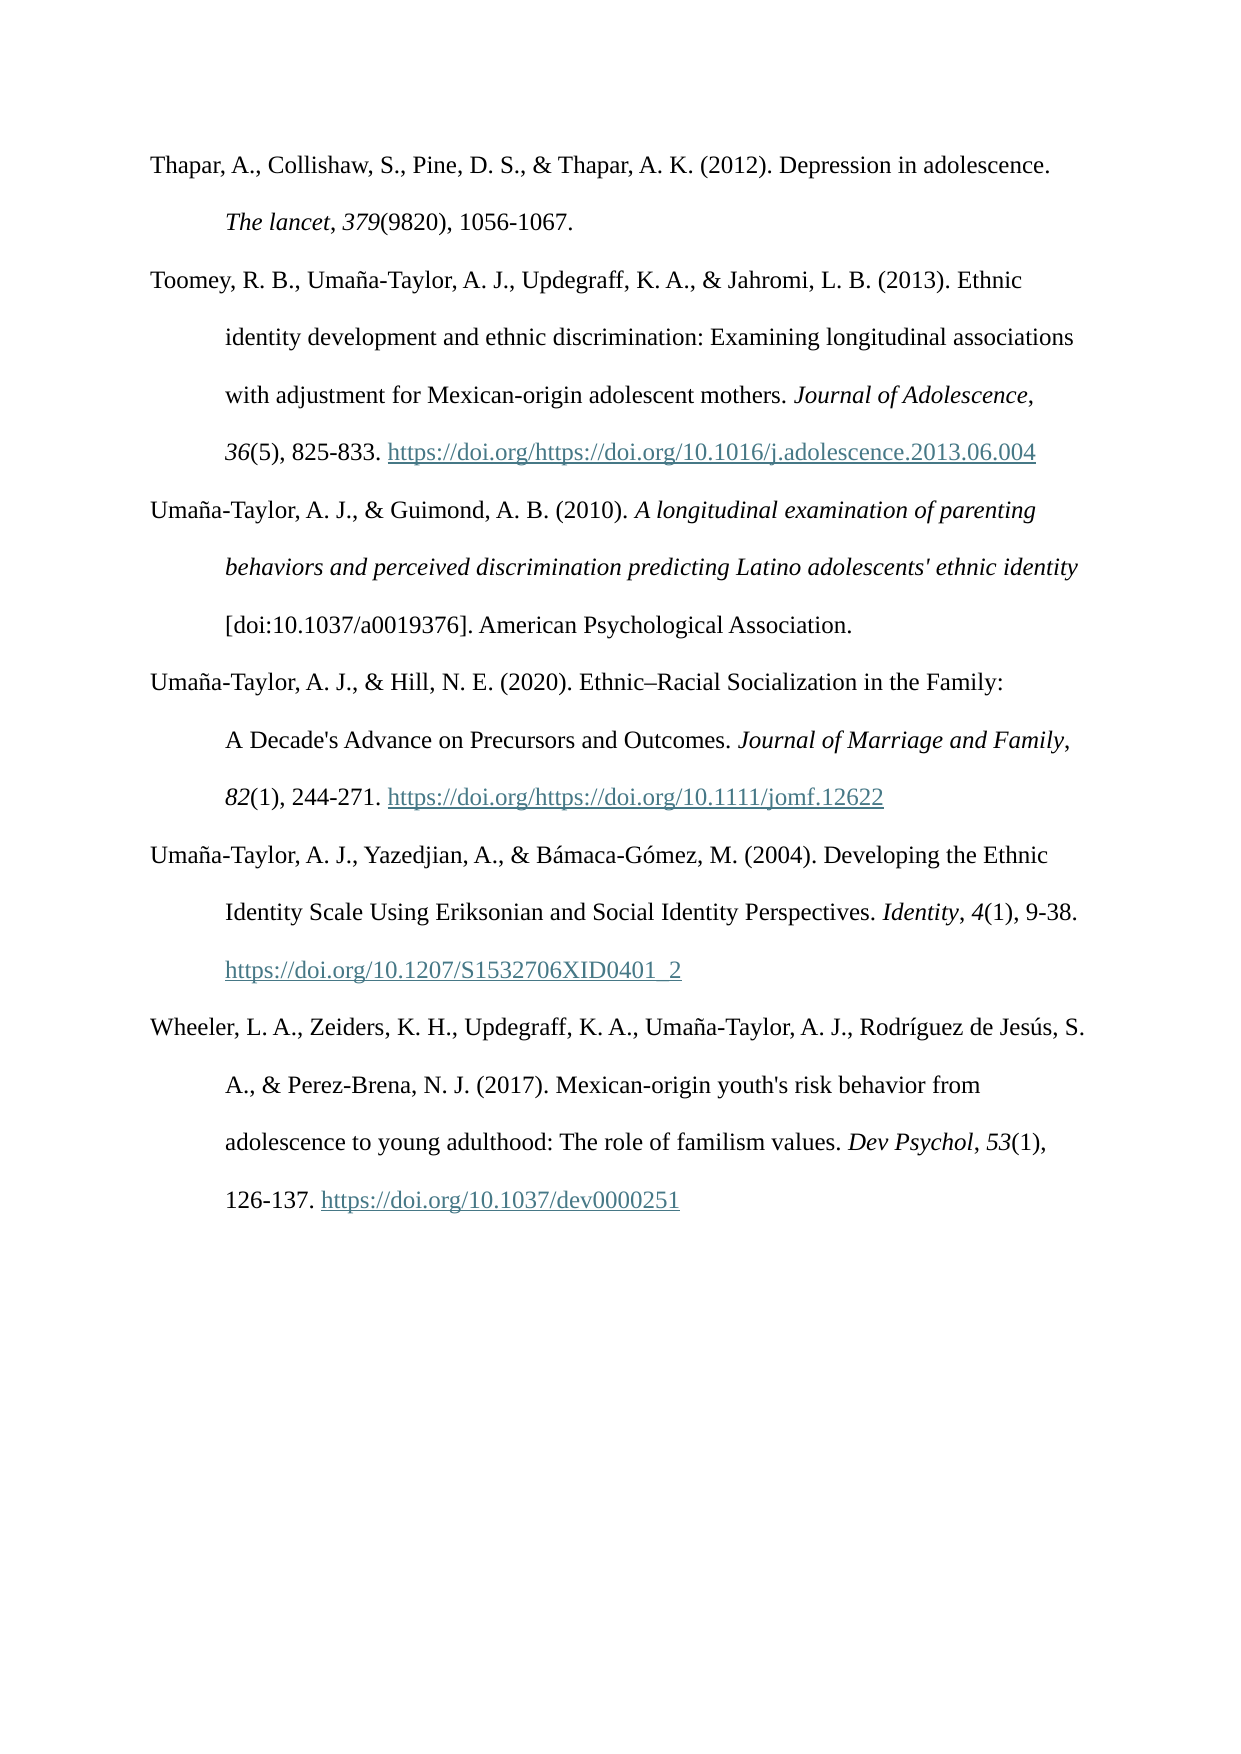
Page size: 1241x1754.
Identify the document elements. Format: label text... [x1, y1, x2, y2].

text Umaña-Taylor, A. J., Yazedjian, A., & Bámaca-Gómez, M. (2004). Developing the Ethnic Identity Scale Using Eriksonian and Social Identity Perspectives. Identity, 4(1), 9-38. https://doi.org/10.1207/S1532706XID0401_2 [150, 840, 1090, 984]
text Toomey, R. B., Umaña-Taylor, A. J., Updegraff, K. A., & Jahromi, L. B. (2013). Ethnic identity development and ethnic discrimination: Examining longitudinal associations with adjustment for Mexican-origin adolescent mothers. Journal of Adolescence, 36(5), 825-833. https://doi.org/https://doi.org/10.1016/j.adolescence.2013.06.004 [150, 265, 1090, 466]
text Umaña-Taylor, A. J., & Guimond, A. B. (2010). A longitudinal examination of parenting behaviors and perceived discrimination predicting Latino adolescents' ethnic identity [doi:10.1037/a0019376]. American Psychological Association. [150, 495, 1090, 639]
text Wheeler, L. A., Zeiders, K. H., Updegraff, K. A., Umaña-Taylor, A. J., Rodríguez de Jesús, S. A., & Perez-Brena, N. J. (2017). Mexican-origin youth's risk behavior from adolescence to young adulthood: The role of familism values. Dev Psychol, 53(1), 126-137. https://doi.org/10.1037/dev0000251 [150, 1012, 1090, 1214]
text Umaña-Taylor, A. J., & Hill, N. E. (2020). Ethnic–Racial Socialization in the Family: A Decade's Advance on Precursors and Outcomes. Journal of Marriage and Family, 82(1), 244-271. https://doi.org/https://doi.org/10.1111/jomf.12622 [150, 667, 1090, 811]
text Thapar, A., Collishaw, S., Pine, D. S., & Thapar, A. K. (2012). Depression in adolescence. The lancet, 379(9820), 1056-1067. [150, 150, 1090, 236]
